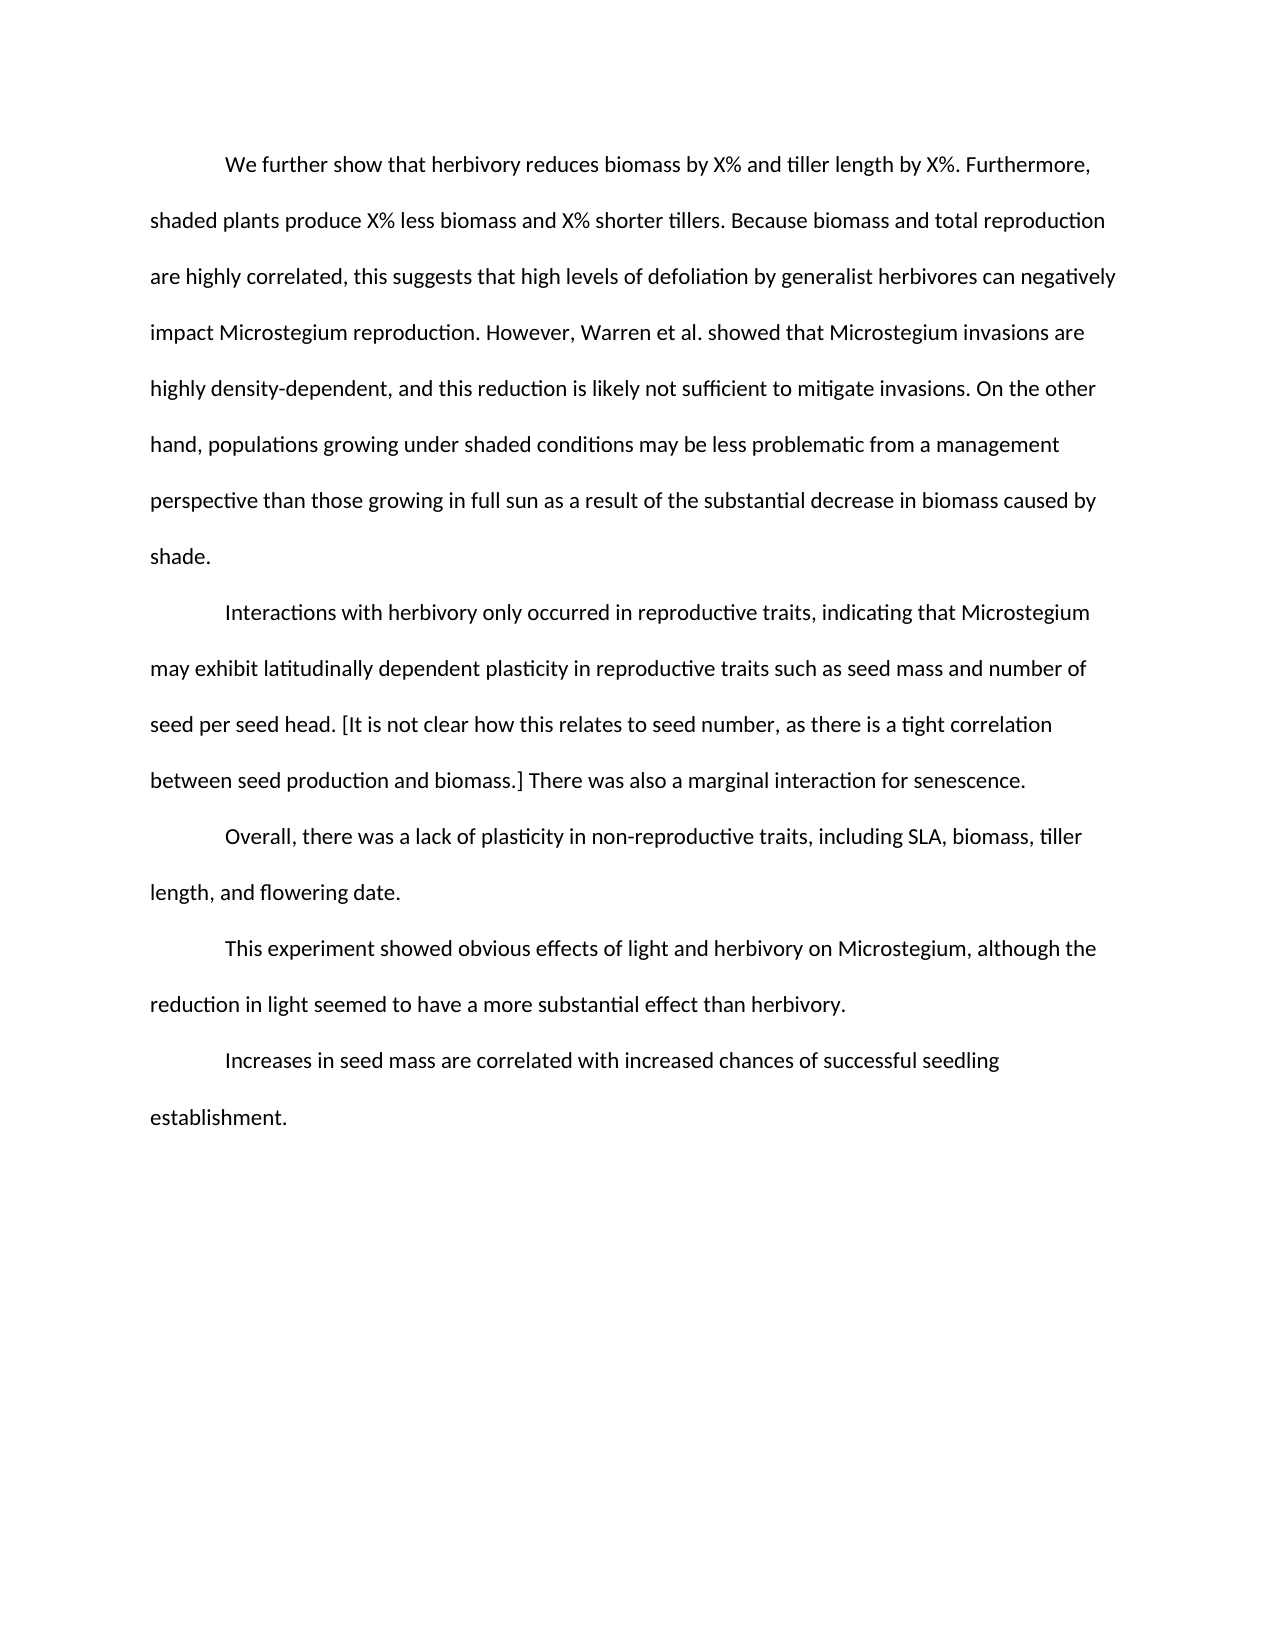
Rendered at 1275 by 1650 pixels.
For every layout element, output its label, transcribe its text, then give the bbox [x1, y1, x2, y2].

text Interactions with herbivory only occurred in reproductive traits, indicating that Microstegium may exhibit latitudinally dependent plasticity in reproductive traits such as seed mass and number of seed per seed head. [It is not clear how this relates to seed number, as there is a tight correlation between seed production and biomass.] There was also a marginal interaction for senescence. [150, 598, 1125, 794]
text Increases in seed mass are correlated with increased chances of successful seedling establishment. [150, 1047, 1125, 1131]
text We further show that herbivory reduces biomass by X% and tiller length by X%. Furthermore, shaded plants produce X% less biomass and X% shorter tillers. Because biomass and total reproduction are highly correlated, this suggests that high levels of defoliation by generalist herbivores can negatively impact Microstegium reproduction. However, Warren et al. showed that Microstegium invasions are highly density-dependent, and this reduction is likely not sufficient to mitigate invasions. On the other hand, populations growing under shaded conditions may be less problematic from a management perspective than those growing in full sun as a result of the substantial decrease in biomass caused by shade. [150, 150, 1125, 570]
text Overall, there was a lack of plasticity in non-reproductive traits, including SLA, biomass, tiller length, and flowering date. [150, 822, 1125, 907]
text This experiment showed obvious effects of light and herbivory on Microstegium, although the reduction in light seemed to have a more substantial effect than herbivory. [150, 934, 1125, 1019]
